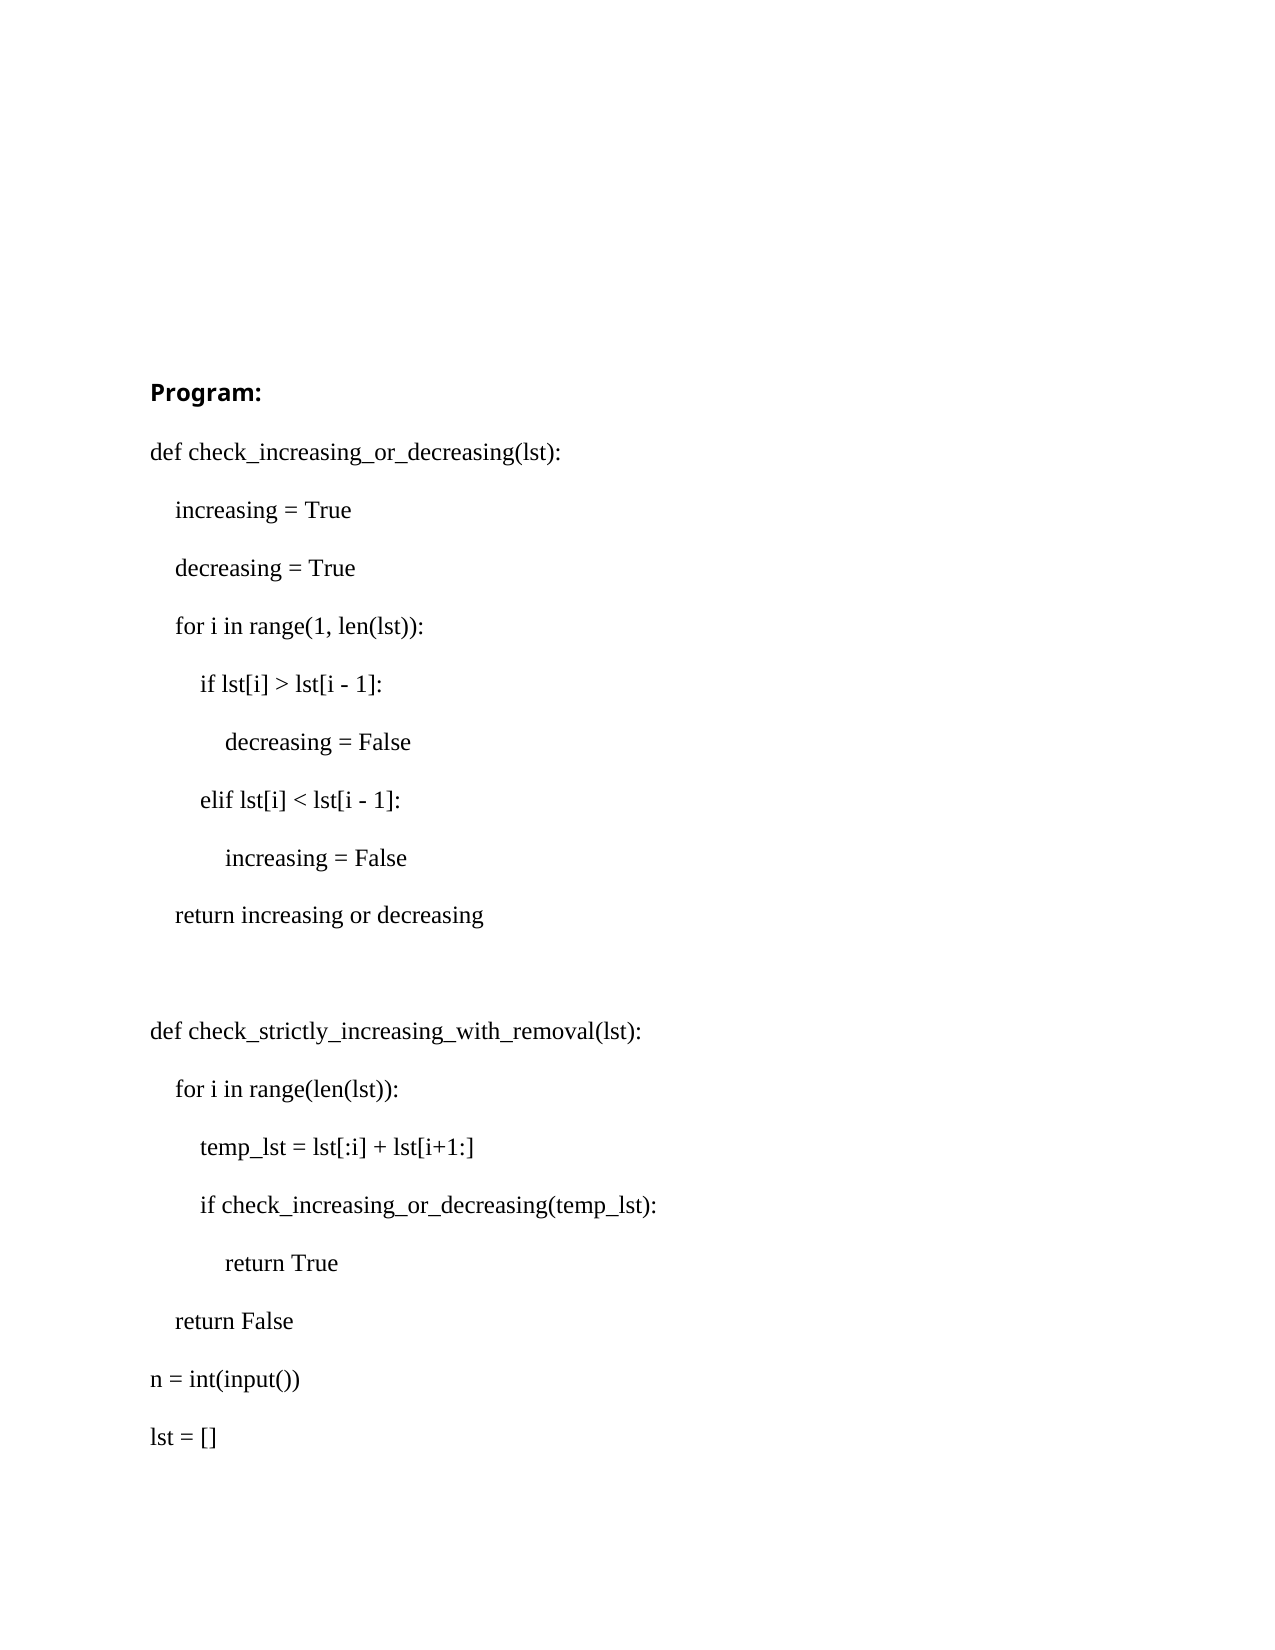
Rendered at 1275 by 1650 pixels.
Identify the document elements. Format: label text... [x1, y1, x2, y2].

text Program: [150, 376, 1125, 408]
text for i in range(len(lst)): [150, 1074, 1125, 1103]
text increasing = False [150, 843, 1125, 871]
text return increasing or decreasing [150, 901, 1125, 929]
text if lst[i] > lst[i - 1]: [150, 669, 1125, 698]
text return False [150, 1306, 1125, 1335]
text elif lst[i] < lst[i - 1]: [150, 785, 1125, 813]
text if check_increasing_or_decreasing(temp_lst): [150, 1190, 1125, 1219]
text decreasing = True [150, 553, 1125, 582]
text n = int(input()) [150, 1364, 1125, 1393]
text return True [150, 1248, 1125, 1277]
text decreasing = False [150, 727, 1125, 756]
text lst = [] [150, 1422, 1125, 1451]
text def check_strictly_increasing_with_removal(lst): [150, 1016, 1125, 1045]
text def check_increasing_or_decreasing(lst): [150, 437, 1125, 466]
text for i in range(1, len(lst)): [150, 611, 1125, 640]
text increasing = True [150, 495, 1125, 524]
text temp_lst = lst[:i] + lst[i+1:] [150, 1132, 1125, 1161]
